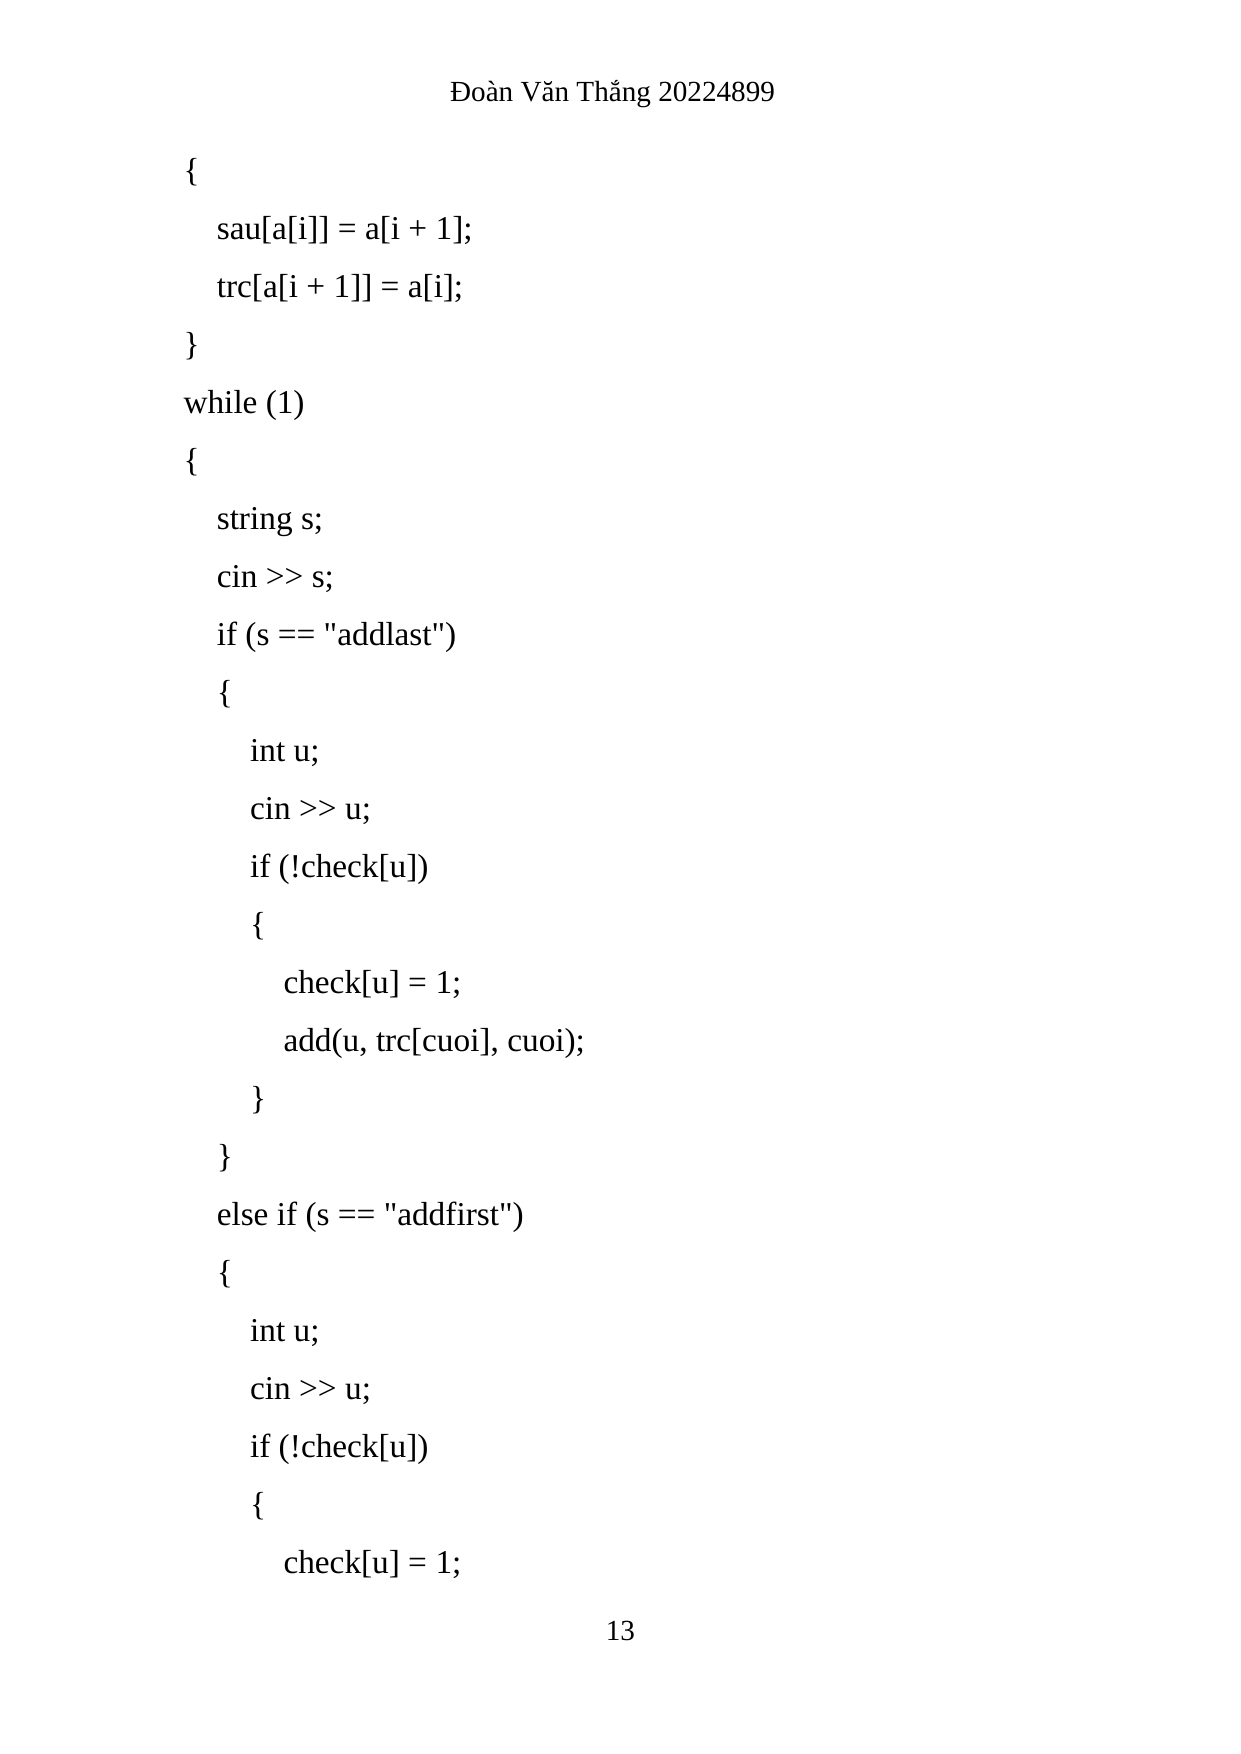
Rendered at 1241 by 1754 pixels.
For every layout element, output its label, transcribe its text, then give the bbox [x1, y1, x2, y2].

text while (1) [150, 382, 1090, 420]
text } [150, 1136, 1090, 1175]
text else if (s == "addfirst") [150, 1194, 1090, 1233]
text int u; [150, 1310, 1090, 1349]
text check[u] = 1; [150, 962, 1090, 1001]
text trc[a[i + 1]] = a[i]; [150, 266, 1090, 304]
text } [150, 1078, 1090, 1117]
text string s; [150, 498, 1090, 536]
text { [150, 150, 1090, 188]
text cin >> s; [150, 556, 1090, 594]
text { [150, 440, 1090, 478]
text if (!check[u]) [150, 846, 1090, 884]
text if (!check[u]) [150, 1426, 1090, 1465]
text if (s == "addlast") [150, 614, 1090, 652]
text { [150, 1484, 1090, 1523]
text add(u, trc[cuoi], cuoi); [150, 1020, 1090, 1059]
text } [150, 324, 1090, 362]
text sau[a[i]] = a[i + 1]; [150, 208, 1090, 246]
text cin >> u; [150, 1368, 1090, 1407]
text cin >> u; [150, 788, 1090, 827]
text { [150, 1252, 1090, 1291]
text { [150, 672, 1090, 711]
text check[u] = 1; [150, 1542, 1090, 1581]
text { [150, 904, 1090, 943]
text int u; [150, 730, 1090, 768]
